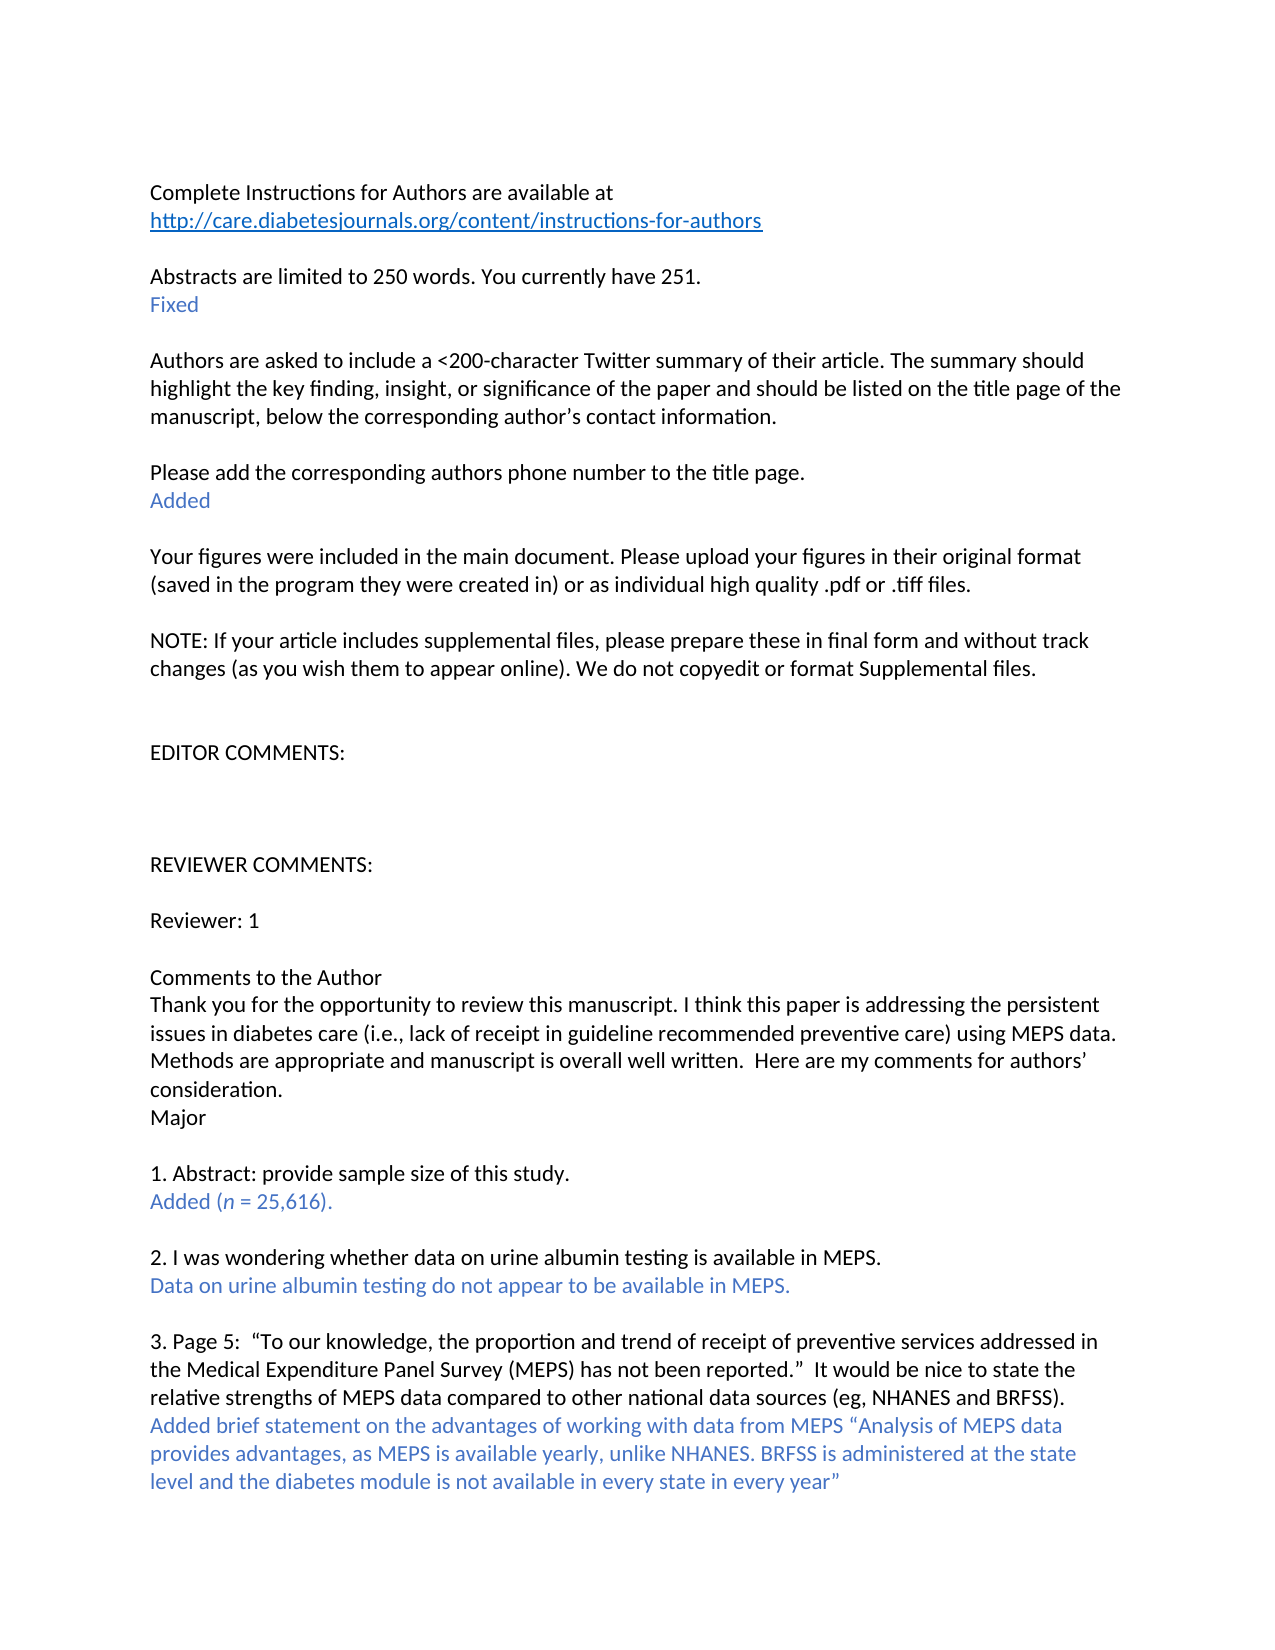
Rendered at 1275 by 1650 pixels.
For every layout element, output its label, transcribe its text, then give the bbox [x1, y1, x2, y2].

text Your figures were included in the main document. Please upload your figures in their original format (saved in the program they were created in) or as individual high quality .pdf or .tiff files. [150, 542, 1125, 598]
text EDITOR COMMENTS: [150, 738, 1125, 766]
text 1. Abstract: provide sample size of this study. [150, 1159, 1125, 1187]
text REVIEWER COMMENTS: [150, 851, 1125, 878]
text Reviewer: 1 [150, 907, 1125, 934]
text Added brief statement on the advantages of working with data from MEPS “Analysis of MEPS data provides advantages, as MEPS is available yearly, unlike NHANES. BRFSS is administered at the state level and the diabetes module is not available in every state in every year” [150, 1411, 1125, 1495]
text Please add the corresponding authors phone number to the title page. [150, 458, 1125, 486]
text Complete Instructions for Authors are available at http://care.diabetesjournals.org/content/instructions-for-authors [150, 178, 1125, 234]
text Data on urine albumin testing do not appear to be available in MEPS. [150, 1271, 1125, 1327]
text 2. I was wondering whether data on urine albumin testing is available in MEPS. [150, 1243, 1125, 1271]
text Comments to the Author [150, 963, 1125, 991]
text Added [150, 486, 1125, 514]
text NOTE: If your article includes supplemental files, please prepare these in final form and without track changes (as you wish them to appear online). We do not copyedit or format Supplemental files. [150, 626, 1125, 682]
text 3. Page 5: “To our knowledge, the proportion and trend of receipt of preventive services addressed in the Medical Expenditure Panel Survey (MEPS) has not been reported.” It would be nice to state the relative strengths of MEPS data compared to other national data sources (eg, NHANES and BRFSS). [150, 1327, 1125, 1411]
text Abstracts are limited to 250 words. You currently have 251. [150, 262, 1125, 290]
text Thank you for the opportunity to review this manuscript. I think this paper is addressing the persistent issues in diabetes care (i.e., lack of receipt in guideline recommended preventive care) using MEPS data. Methods are appropriate and manuscript is overall well written. Here are my comments for authors’ consideration. [150, 991, 1125, 1103]
text Authors are asked to include a <200-character Twitter summary of their article. The summary should highlight the key finding, insight, or significance of the paper and should be listed on the title page of the manuscript, below the corresponding author’s contact information. [150, 346, 1125, 430]
text Major [150, 1103, 1125, 1159]
text Fixed [150, 290, 1125, 318]
text Added (n = 25,616). [150, 1187, 1125, 1243]
